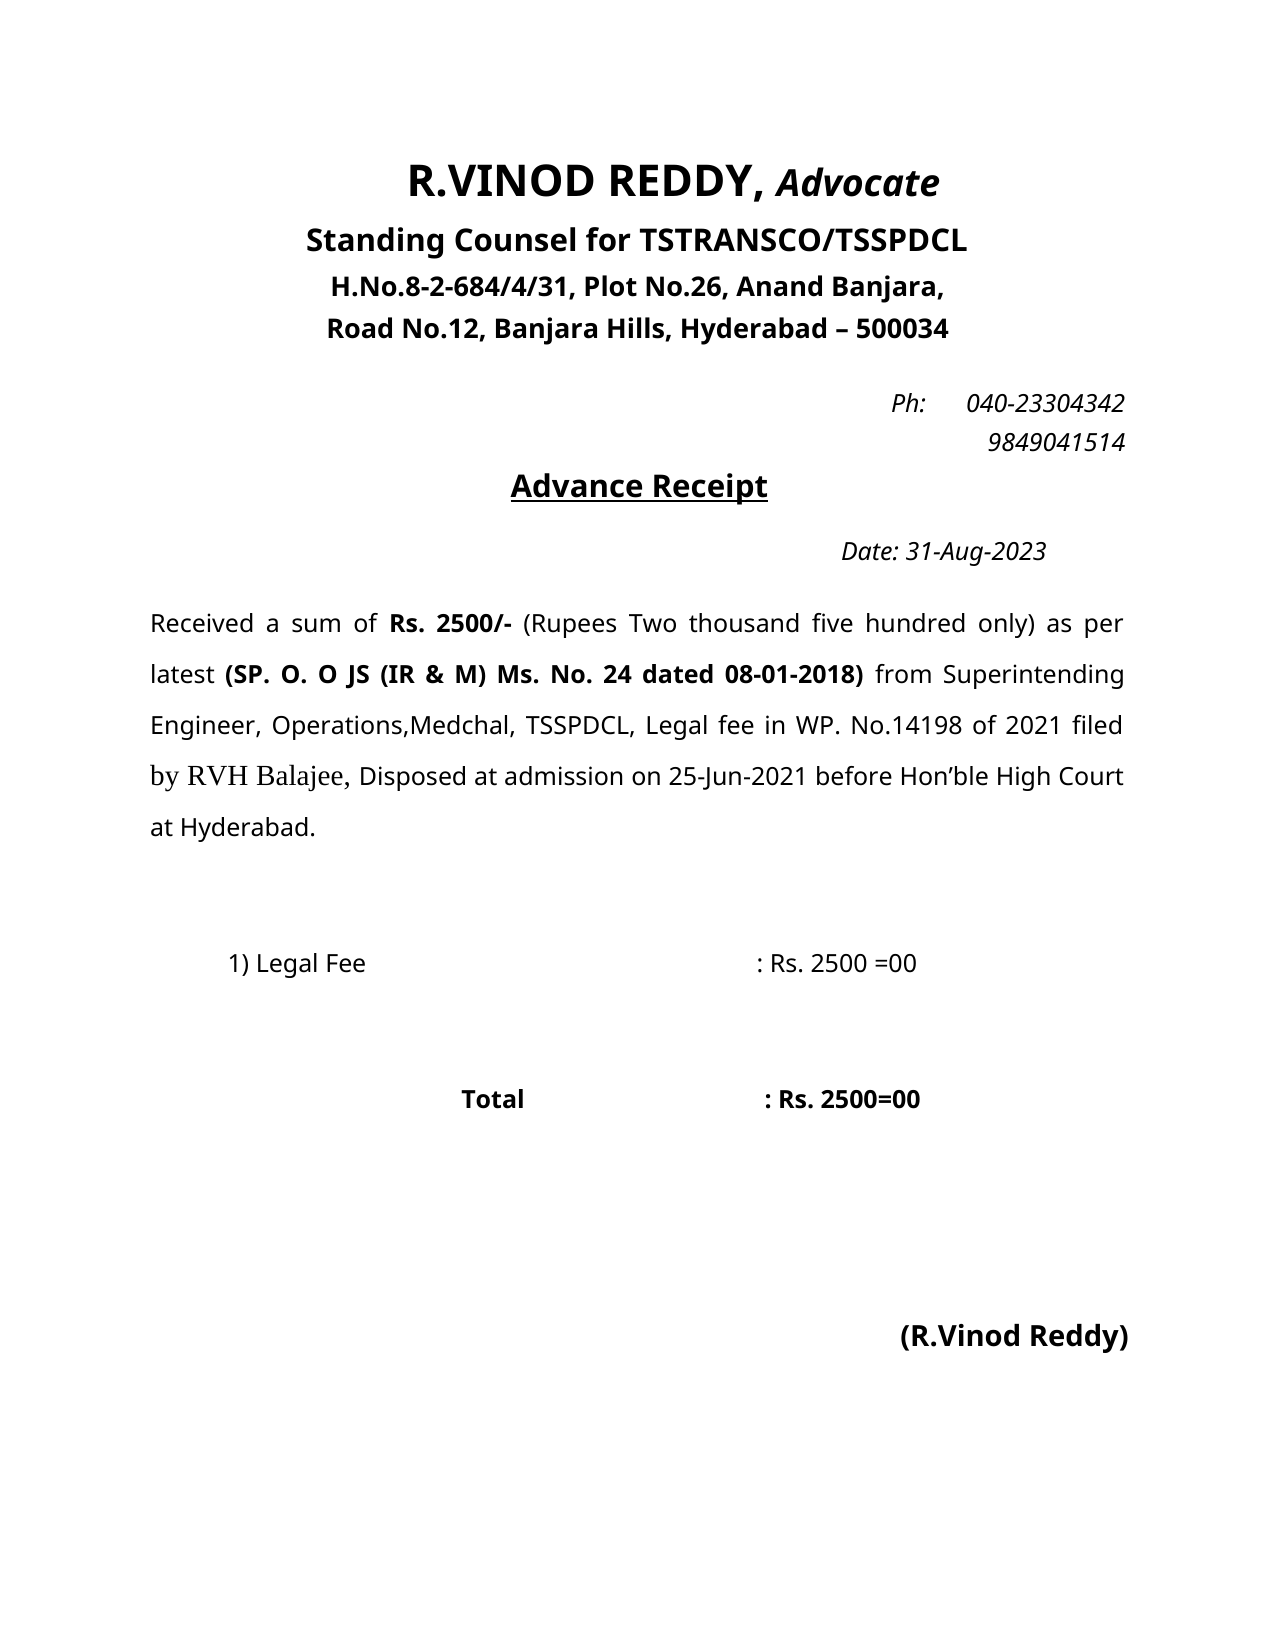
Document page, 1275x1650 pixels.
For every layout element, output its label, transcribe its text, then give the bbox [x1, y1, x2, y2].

text (R.Vinod Reddy) [677, 1315, 1128, 1355]
text Standing Counsel for TSTRANSCO/TSSPDCL [227, 218, 1047, 261]
text Total : Rs. 2500=00 [227, 1082, 1010, 1116]
text Received a sum of Rs. 2500/- (Rupees Two thousand five hundred only) as per latest (SP. O. O JS (IR & M) Ms. No. 24 dated 08-01-2018) from Superintending Engineer, Operations,Medchal, TSSPDCL, Legal fee in WP. No.14198 of 2021 filed by RVH Balajee, Disposed at admission on 25-Jun-2021 before Hon’ble High Court at Hyderabad. [150, 605, 1125, 844]
text H.No.8-2-684/4/31, Plot No.26, Anand Banjara, [150, 267, 1125, 304]
text R.VINOD REDDY, Advocate [227, 150, 1047, 209]
text 9849041514 [150, 424, 1125, 458]
text 1) Legal Fee : Rs. 2500 =00 [227, 946, 1010, 980]
text Date: 31-Aug-2023 [227, 533, 1047, 567]
text Road No.12, Banjara Hills, Hyderabad – 500034 [150, 310, 1125, 347]
text Advance Receipt [150, 463, 1128, 506]
text Ph: 040-23304342 [150, 385, 1125, 419]
